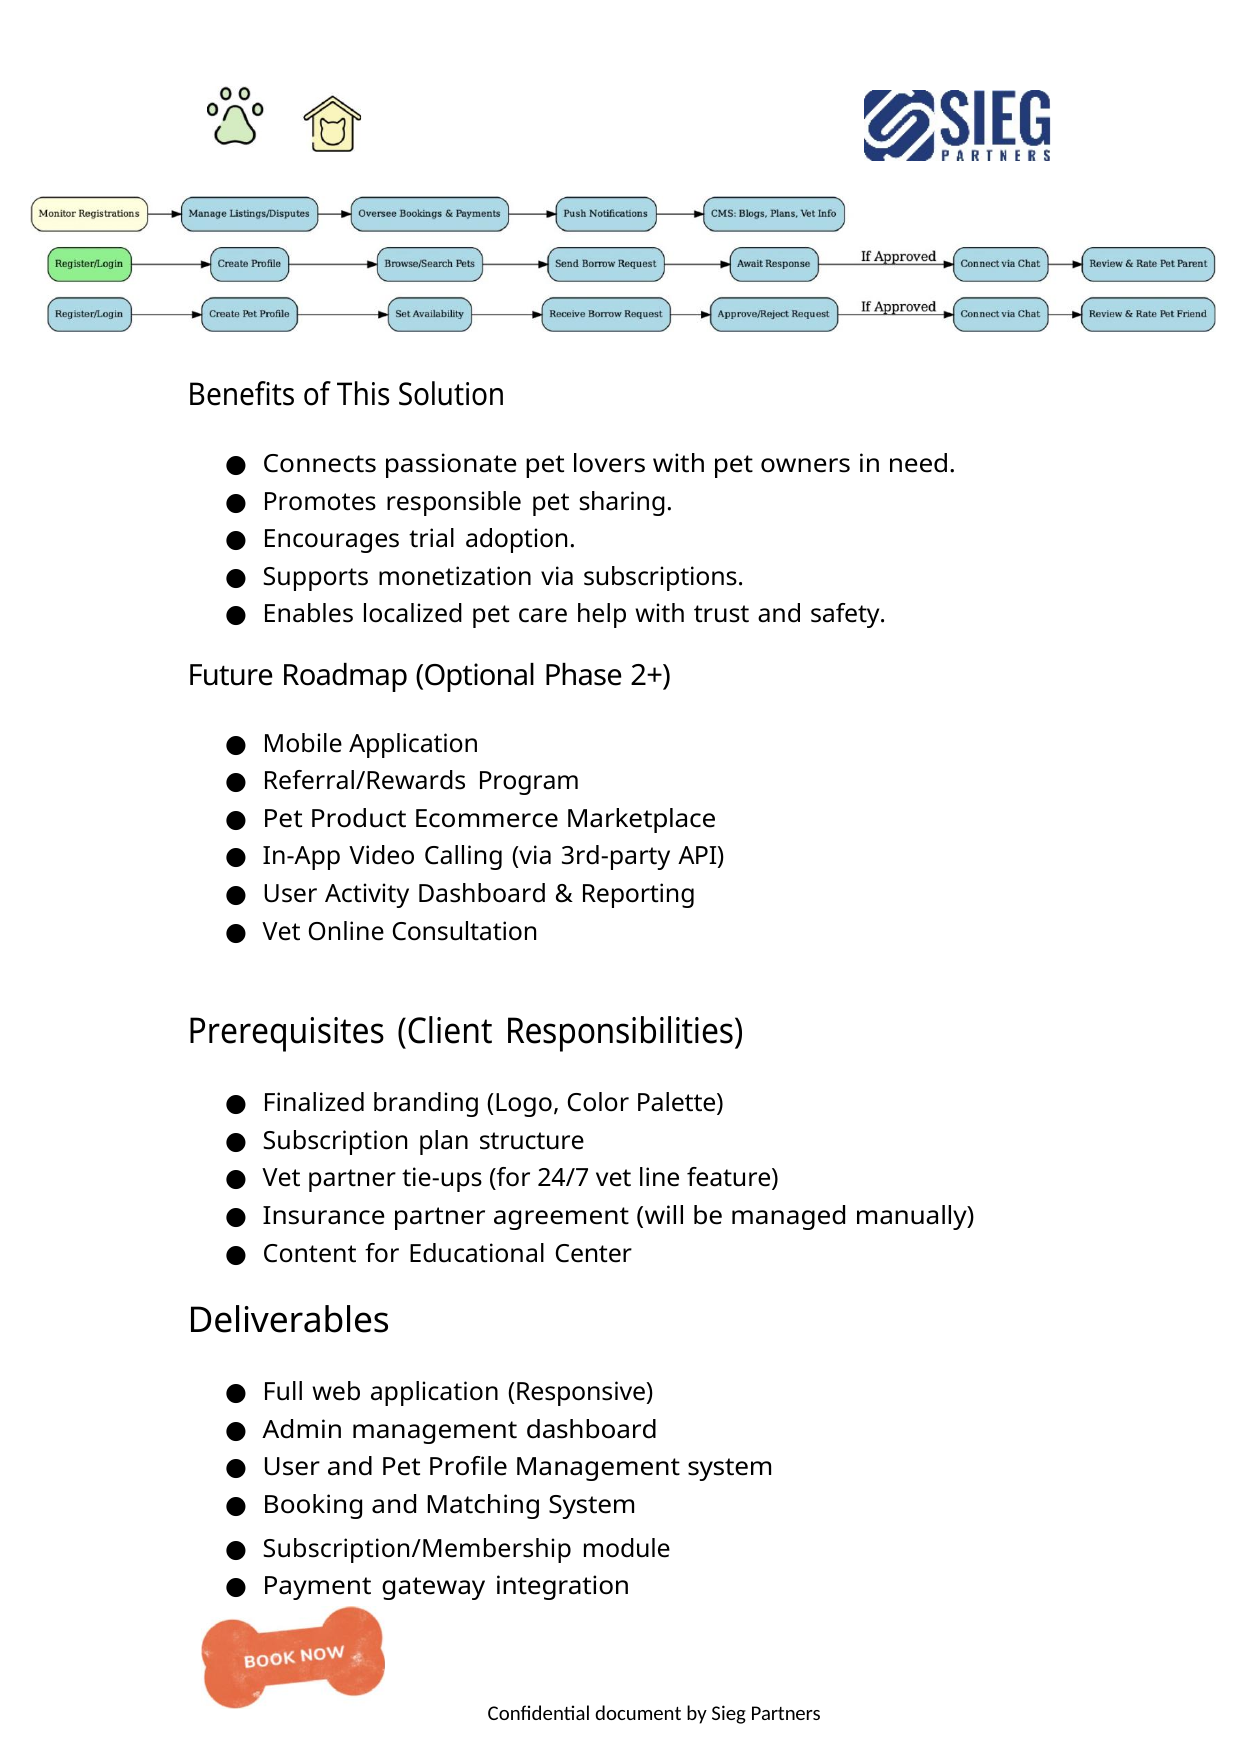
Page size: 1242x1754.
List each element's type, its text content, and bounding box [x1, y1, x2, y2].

list Connects passionate pet lovers with pet owners in need. [225, 442, 1227, 480]
list Encourages trial adoption. [225, 517, 1227, 555]
list User Activity Dashboard & Reporting [225, 872, 1227, 910]
list Payment gateway integration [225, 1565, 1227, 1602]
subtitle Future Roadmap (Optional Phase 2+) [187, 655, 1227, 694]
list Admin management dashboard [225, 1408, 1227, 1446]
list Vet partner tie-ups (for 24/7 vet line feature) [225, 1157, 1227, 1194]
list Mobile Application [225, 722, 1227, 760]
list Full web application (Responsive) [225, 1370, 1227, 1408]
list In-App Video Calling (via 3rd-party API) [225, 835, 1227, 872]
subtitle Prerequisites (Client Responsibilities) [187, 1005, 1227, 1053]
picture [207, 86, 362, 152]
list Insurance partner agreement (will be managed manually) [225, 1194, 1227, 1232]
picture [30, 196, 1216, 332]
list Vet Online Consultation [225, 910, 1227, 948]
list Enables localized pet care help with trust and safety. [225, 592, 1227, 630]
list Subscription plan structure [225, 1119, 1227, 1157]
list Booking and Matching System [225, 1483, 1227, 1521]
list User and Pet Profile Management system [225, 1446, 1227, 1483]
list Content for Educational Center [225, 1232, 1227, 1270]
picture [200, 1606, 386, 1709]
picture [864, 90, 1050, 161]
subtitle Deliverables [187, 1294, 1227, 1342]
list Subscription/Membership module [225, 1527, 1227, 1565]
list Promotes responsible pet sharing. [225, 480, 1227, 517]
text Benefits of This Solution [187, 372, 1227, 414]
list Referral/Rewards Program [225, 760, 1227, 797]
list Supports monetization via subscriptions. [225, 555, 1227, 592]
list Pet Product Ecommerce Marketplace [225, 797, 1227, 835]
list Finalized branding (Logo, Color Palette) [225, 1081, 1227, 1119]
